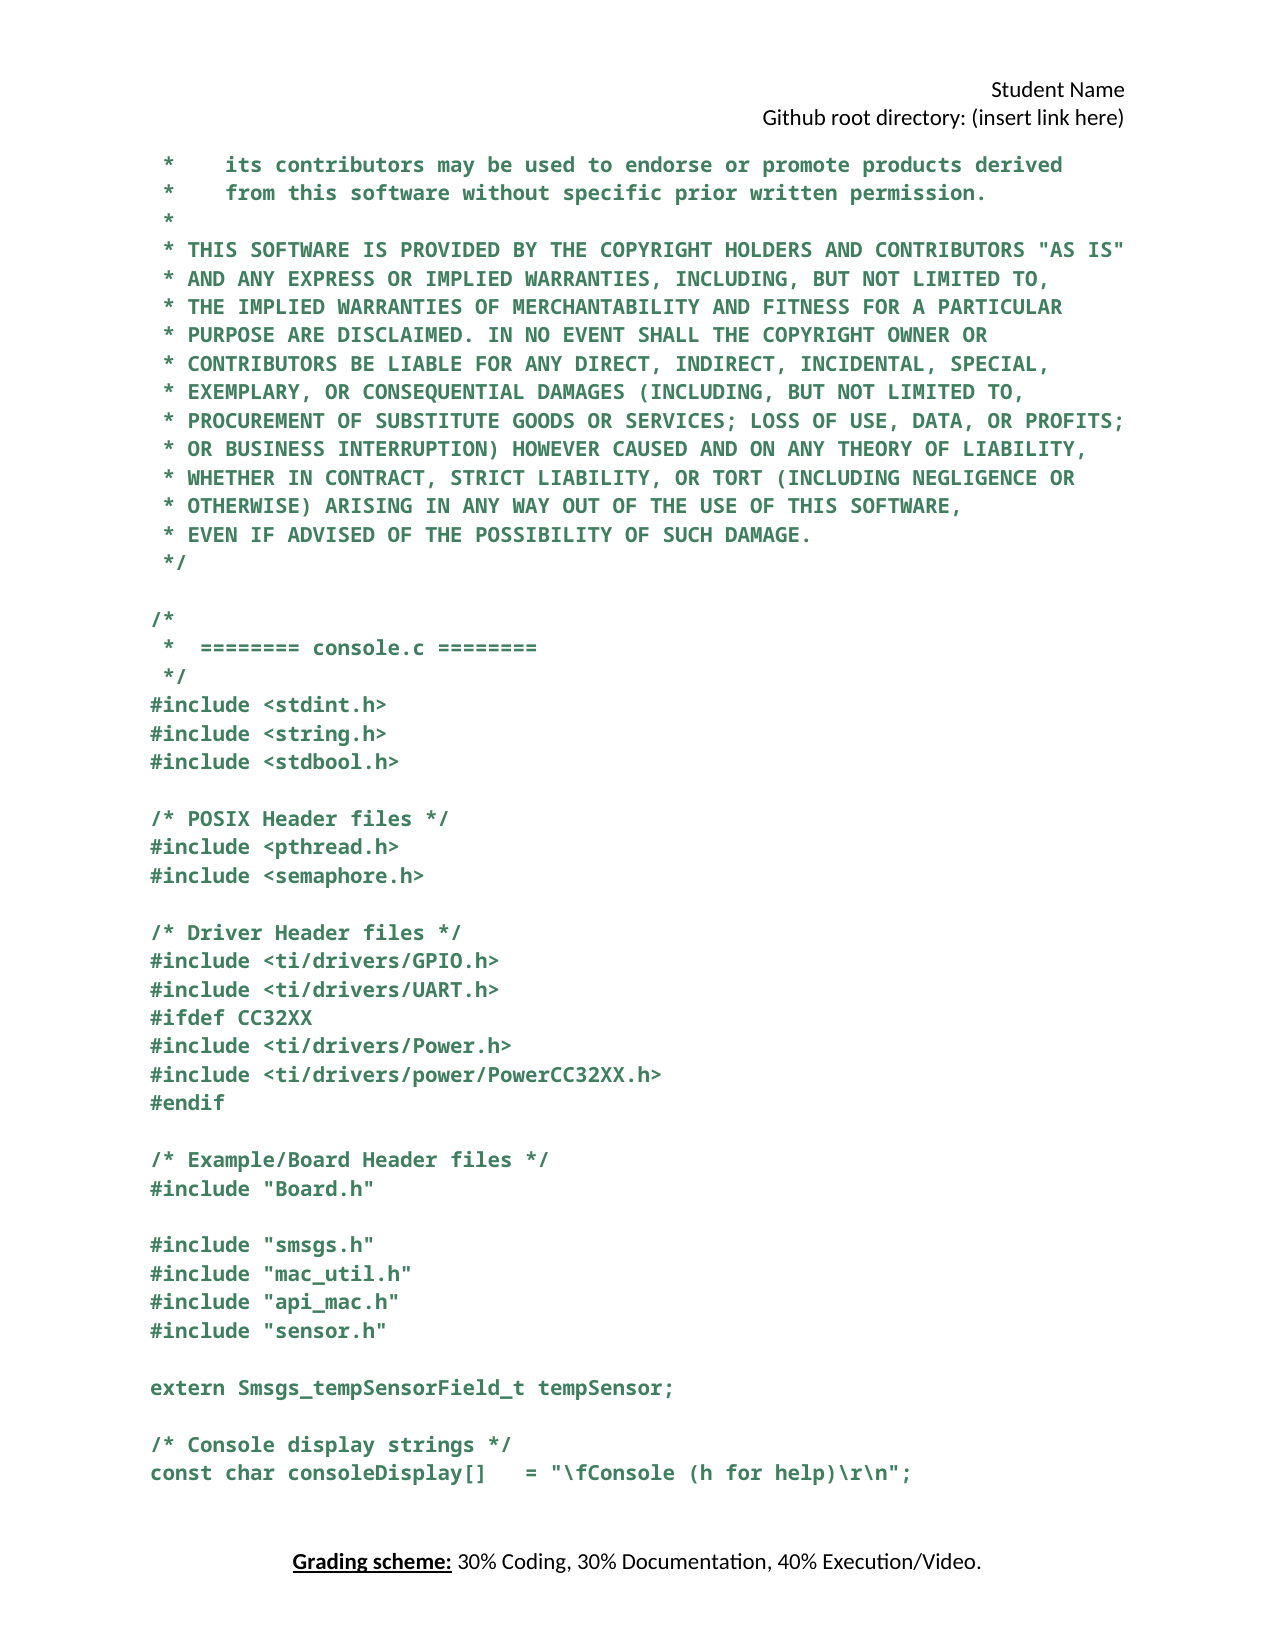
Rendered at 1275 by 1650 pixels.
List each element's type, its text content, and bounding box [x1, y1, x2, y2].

text /* Console display strings */ [150, 1430, 1125, 1458]
text * THIS SOFTWARE IS PROVIDED BY THE COPYRIGHT HOLDERS AND CONTRIBUTORS "AS IS" [150, 235, 1125, 264]
text #include <ti/drivers/Power.h> [150, 1032, 1125, 1060]
text * ======== console.c ======== [150, 633, 1125, 662]
text #include "sensor.h" [150, 1316, 1125, 1344]
text #include <pthread.h> [150, 832, 1125, 861]
text * [150, 207, 1125, 235]
text #include "api_mac.h" [150, 1287, 1125, 1316]
text * OTHERWISE) ARISING IN ANY WAY OUT OF THE USE OF THIS SOFTWARE, [150, 491, 1125, 520]
text * PURPOSE ARE DISCLAIMED. IN NO EVENT SHALL THE COPYRIGHT OWNER OR [150, 321, 1125, 349]
text * EXEMPLARY, OR CONSEQUENTIAL DAMAGES (INCLUDING, BUT NOT LIMITED TO, [150, 377, 1125, 406]
text #endif [150, 1088, 1125, 1117]
text extern Smsgs_tempSensorField_t tempSensor; [150, 1373, 1125, 1401]
text /* [150, 605, 1125, 633]
text #include "Board.h" [150, 1174, 1125, 1202]
text /* Example/Board Header files */ [150, 1145, 1125, 1174]
text * THE IMPLIED WARRANTIES OF MERCHANTABILITY AND FITNESS FOR A PARTICULAR [150, 292, 1125, 321]
text #include <string.h> [150, 719, 1125, 747]
text /* Driver Header files */ [150, 918, 1125, 946]
text * PROCUREMENT OF SUBSTITUTE GOODS OR SERVICES; LOSS OF USE, DATA, OR PROFITS; [150, 406, 1125, 434]
text #include <ti/drivers/UART.h> [150, 975, 1125, 1003]
text * OR BUSINESS INTERRUPTION) HOWEVER CAUSED AND ON ANY THEORY OF LIABILITY, [150, 434, 1125, 463]
text * its contributors may be used to endorse or promote products derived [150, 150, 1125, 178]
text #ifdef CC32XX [150, 1003, 1125, 1032]
text * EVEN IF ADVISED OF THE POSSIBILITY OF SUCH DAMAGE. [150, 520, 1125, 548]
text * from this software without specific prior written permission. [150, 178, 1125, 207]
text #include <stdbool.h> [150, 747, 1125, 776]
text #include "mac_util.h" [150, 1259, 1125, 1287]
text #include <ti/drivers/GPIO.h> [150, 946, 1125, 975]
text * AND ANY EXPRESS OR IMPLIED WARRANTIES, INCLUDING, BUT NOT LIMITED TO, [150, 264, 1125, 292]
text /* POSIX Header files */ [150, 804, 1125, 832]
text #include <ti/drivers/power/PowerCC32XX.h> [150, 1060, 1125, 1088]
text #include <semaphore.h> [150, 861, 1125, 889]
text #include <stdint.h> [150, 690, 1125, 719]
text const char consoleDisplay[] = "\fConsole (h for help)\r\n"; [150, 1458, 1125, 1487]
text * WHETHER IN CONTRACT, STRICT LIABILITY, OR TORT (INCLUDING NEGLIGENCE OR [150, 463, 1125, 491]
text */ [150, 662, 1125, 690]
text #include "smsgs.h" [150, 1231, 1125, 1259]
text */ [150, 548, 1125, 577]
text * CONTRIBUTORS BE LIABLE FOR ANY DIRECT, INDIRECT, INCIDENTAL, SPECIAL, [150, 349, 1125, 377]
